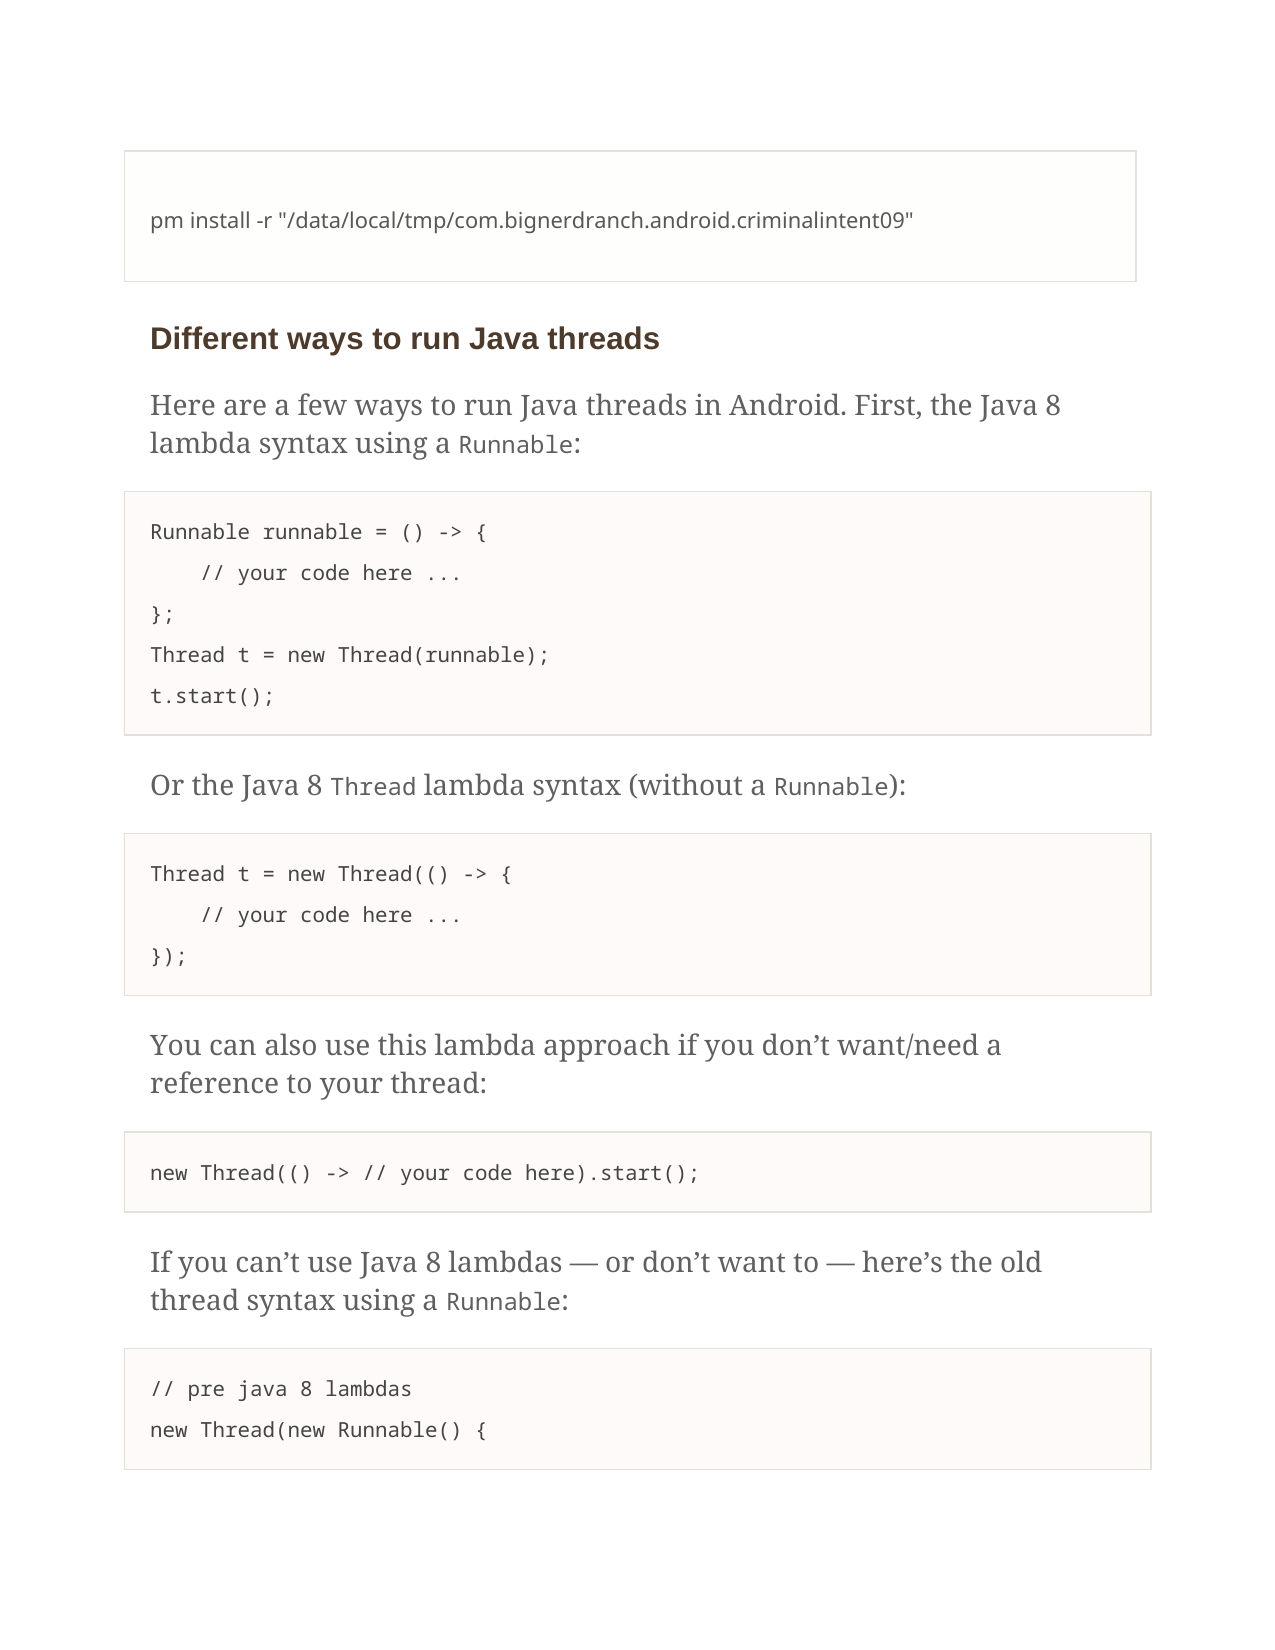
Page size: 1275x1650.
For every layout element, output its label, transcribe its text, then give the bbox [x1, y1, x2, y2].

text // your code here ... [125, 874, 1150, 914]
text Or the Java 8 Thread lambda syntax (without a Runnable): [150, 765, 1125, 803]
text pm install -r "/data/local/tmp/com.bignerdranch.android.criminalintent09" [125, 152, 1135, 281]
text // pre java 8 lambdas [125, 1349, 1150, 1389]
text new Thread(() -> // your code here).start(); [125, 1133, 1150, 1211]
text Different ways to run Java threads [150, 320, 1125, 356]
text new Thread(new Runnable() { [125, 1389, 1150, 1469]
text You can also use this lambda approach if you don’t want/need a reference to your thread: [150, 1025, 1125, 1102]
text Thread t = new Thread(() -> { [125, 834, 1150, 874]
text }); [125, 914, 1150, 995]
text }; [125, 573, 1150, 613]
text Runnable runnable = () -> { [125, 492, 1150, 532]
text t.start(); [125, 654, 1150, 734]
text Here are a few ways to run Java threads in Android. First, the Java 8 lambda syntax using a Runnable: [150, 385, 1125, 462]
text // your code here ... [125, 532, 1150, 573]
text Thread t = new Thread(runnable); [125, 613, 1150, 654]
text If you can’t use Java 8 lambdas — or don’t want to — here’s the old thread syntax using a Runnable: [150, 1242, 1125, 1318]
